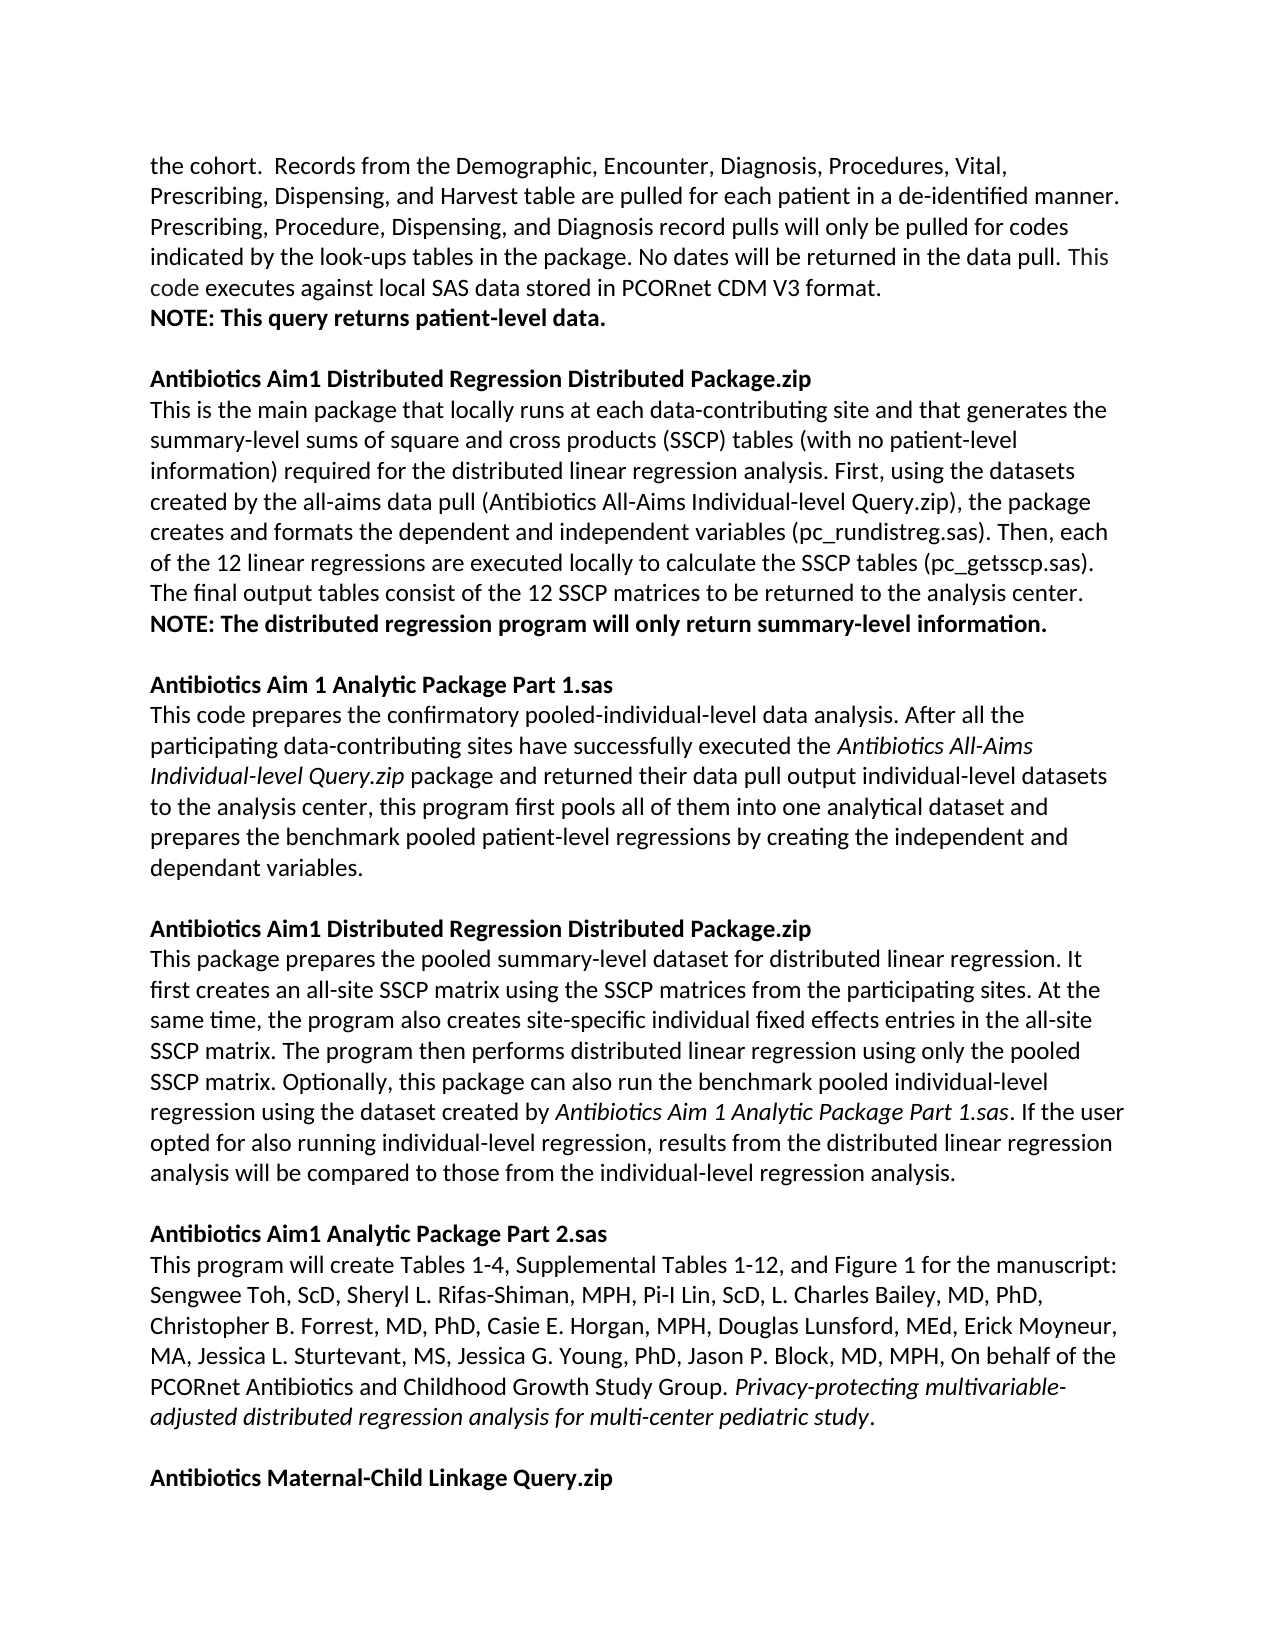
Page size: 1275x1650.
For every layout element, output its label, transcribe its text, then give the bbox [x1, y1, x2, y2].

text This code prepares the confirmatory pooled-individual-level data analysis. After all the participating data-contributing sites have successfully executed the Antibiotics All-Aims Individual-level Query.zip package and returned their data pull output individual-level datasets to the analysis center, this program first pools all of them into one analytical dataset and prepares the benchmark pooled patient-level regressions by creating the independent and dependant variables. [150, 699, 1125, 882]
text This package prepares the pooled summary-level dataset for distributed linear regression. It first creates an all-site SSCP matrix using the SSCP matrices from the participating sites. At the same time, the program also creates site-specific individual fixed effects entries in the all-site SSCP matrix. The program then performs distributed linear regression using only the pooled SSCP matrix. Optionally, this package can also run the benchmark pooled individual-level regression using the dataset created by Antibiotics Aim 1 Analytic Package Part 1.sas. If the user opted for also running individual-level regression, results from the distributed linear regression analysis will be compared to those from the individual-level regression analysis. [150, 943, 1125, 1188]
text Antibiotics Aim 1 Analytic Package Part 1.sas [150, 669, 1125, 699]
text This program will create Tables 1-4, Supplemental Tables 1-12, and Figure 1 for the manuscript: [150, 1249, 1125, 1279]
text Sengwee Toh, ScD, Sheryl L. Rifas-Shiman, MPH, Pi-I Lin, ScD, L. Charles Bailey, MD, PhD, Christopher B. Forrest, MD, PhD, Casie E. Horgan, MPH, Douglas Lunsford, MEd, Erick Moyneur, MA, Jessica L. Sturtevant, MS, Jessica G. Young, PhD, Jason P. Block, MD, MPH, On behalf of the PCORnet Antibiotics and Childhood Growth Study Group. Privacy-protecting multivariable-adjusted distributed regression analysis for multi-center pediatric study. [150, 1279, 1125, 1432]
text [150, 150, 1125, 303]
text NOTE: This query returns patient-level data. [150, 303, 1125, 333]
text NOTE: The distributed regression program will only return summary-level information. [150, 608, 1125, 638]
text Antibiotics Maternal-Child Linkage Query.zip [150, 1462, 1125, 1493]
text This is the main package that locally runs at each data-contributing site and that generates the summary-level sums of square and cross products (SSCP) tables (with no patient-level information) required for the distributed linear regression analysis. First, using the datasets created by the all-aims data pull (Antibiotics All-Aims Individual-level Query.zip), the package creates and formats the dependent and independent variables (pc_rundistreg.sas). Then, each of the 12 linear regressions are executed locally to calculate the SSCP tables (pc_getsscp.sas). The final output tables consist of the 12 SSCP matrices to be returned to the analysis center. [150, 394, 1125, 608]
text Antibiotics Aim1 Distributed Regression Distributed Package.zip [150, 364, 1125, 394]
text Antibiotics Aim1 Distributed Regression Distributed Package.zip [150, 913, 1125, 943]
text Antibiotics Aim1 Analytic Package Part 2.sas [150, 1218, 1125, 1249]
